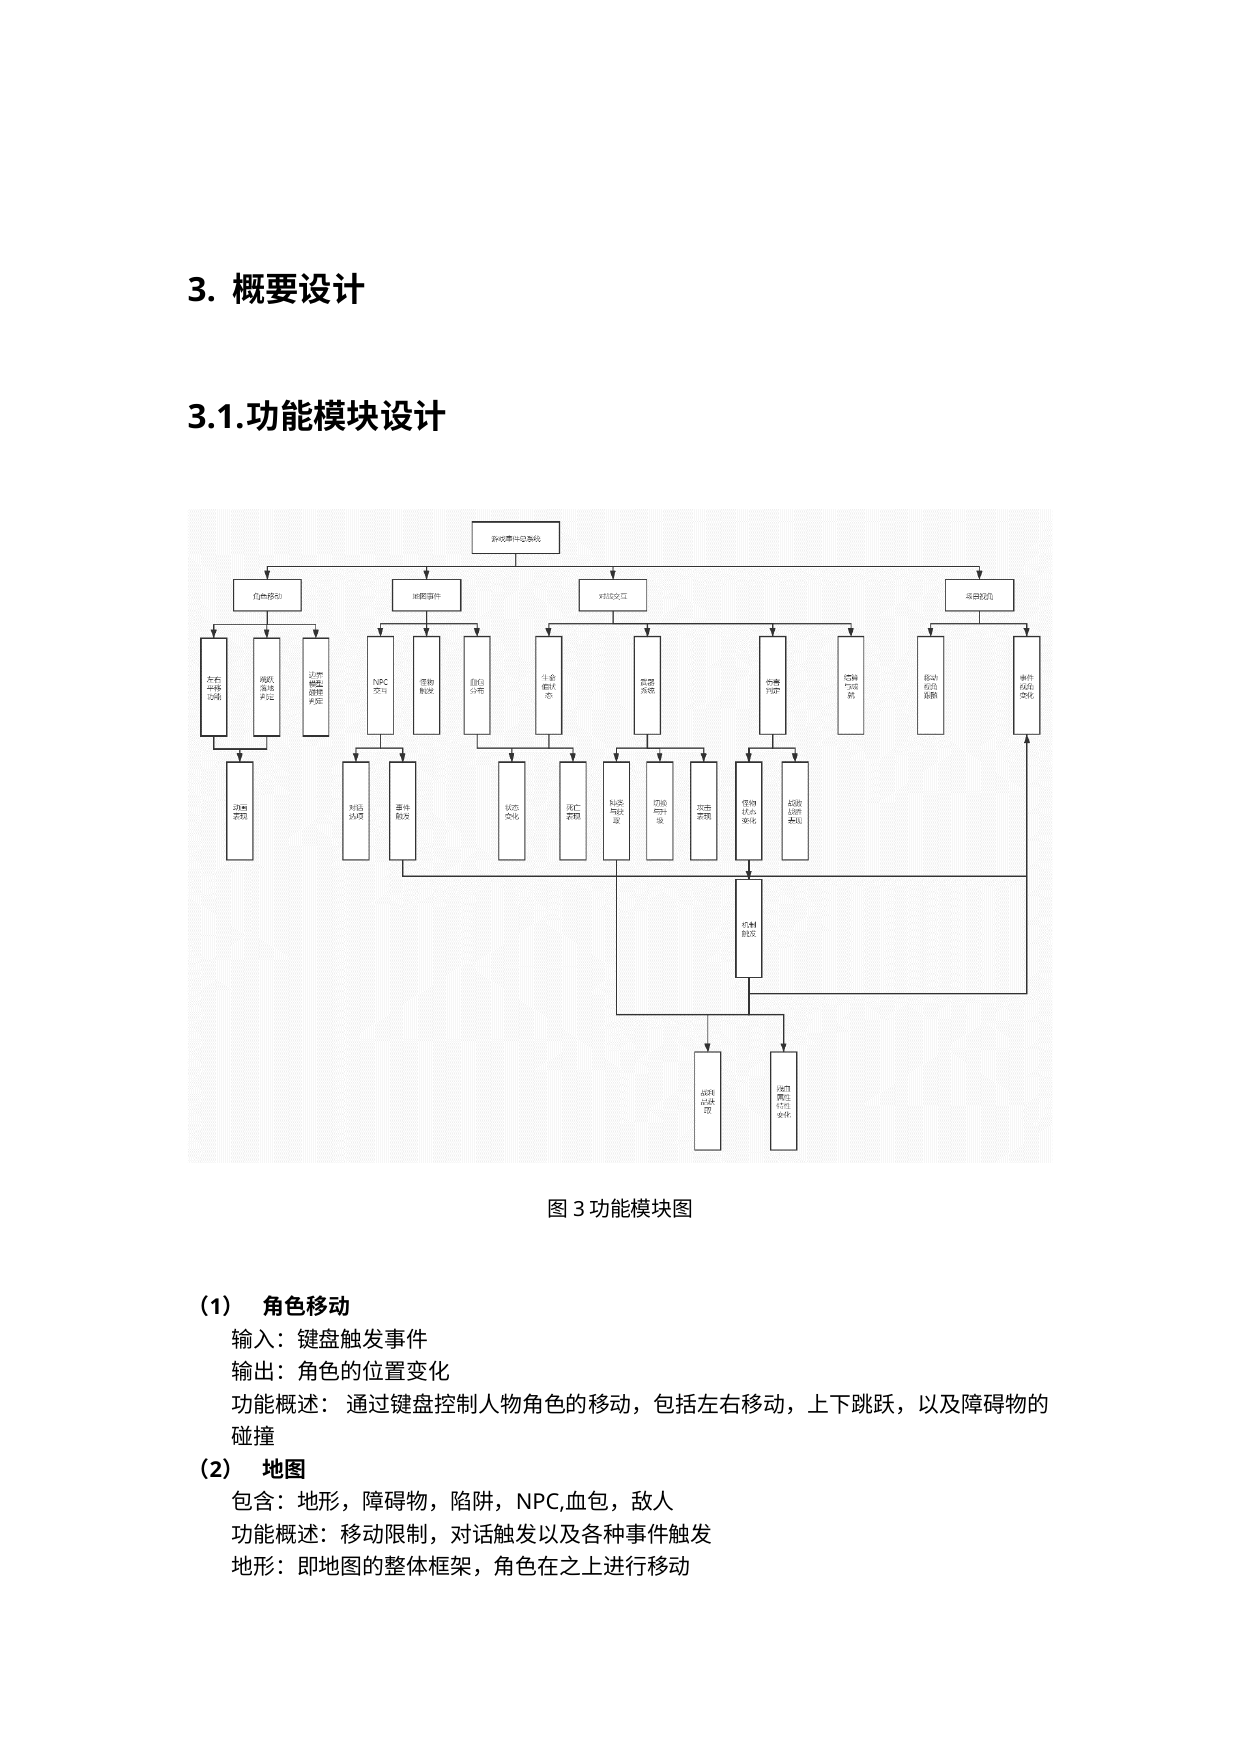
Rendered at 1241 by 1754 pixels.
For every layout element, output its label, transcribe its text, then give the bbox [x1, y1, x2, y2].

text 地形：即地图的整体框架，角色在之上进行移动 [231, 1549, 1053, 1581]
text 输入：键盘触发事件 [231, 1321, 1053, 1354]
picture [187, 508, 1053, 1163]
text 输出：角色的位置变化 [231, 1354, 1053, 1386]
subtitle 概要设计 [187, 254, 1053, 319]
text 图 3功能模块图 [187, 1191, 1053, 1224]
text 包含：地形，障碍物，陷阱，NPC,血包，敌人 [231, 1484, 1053, 1516]
list 地图 [187, 1451, 1053, 1484]
list 角色移动 [187, 1289, 1053, 1321]
text 功能概述：移动限制，对话触发以及各种事件触发 [231, 1516, 1053, 1549]
text 功能概述： 通过键盘控制人物角色的移动，包括左右移动，上下跳跃，以及障碍物的碰撞 [231, 1386, 1053, 1451]
subtitle 功能模块设计 [187, 381, 1053, 446]
